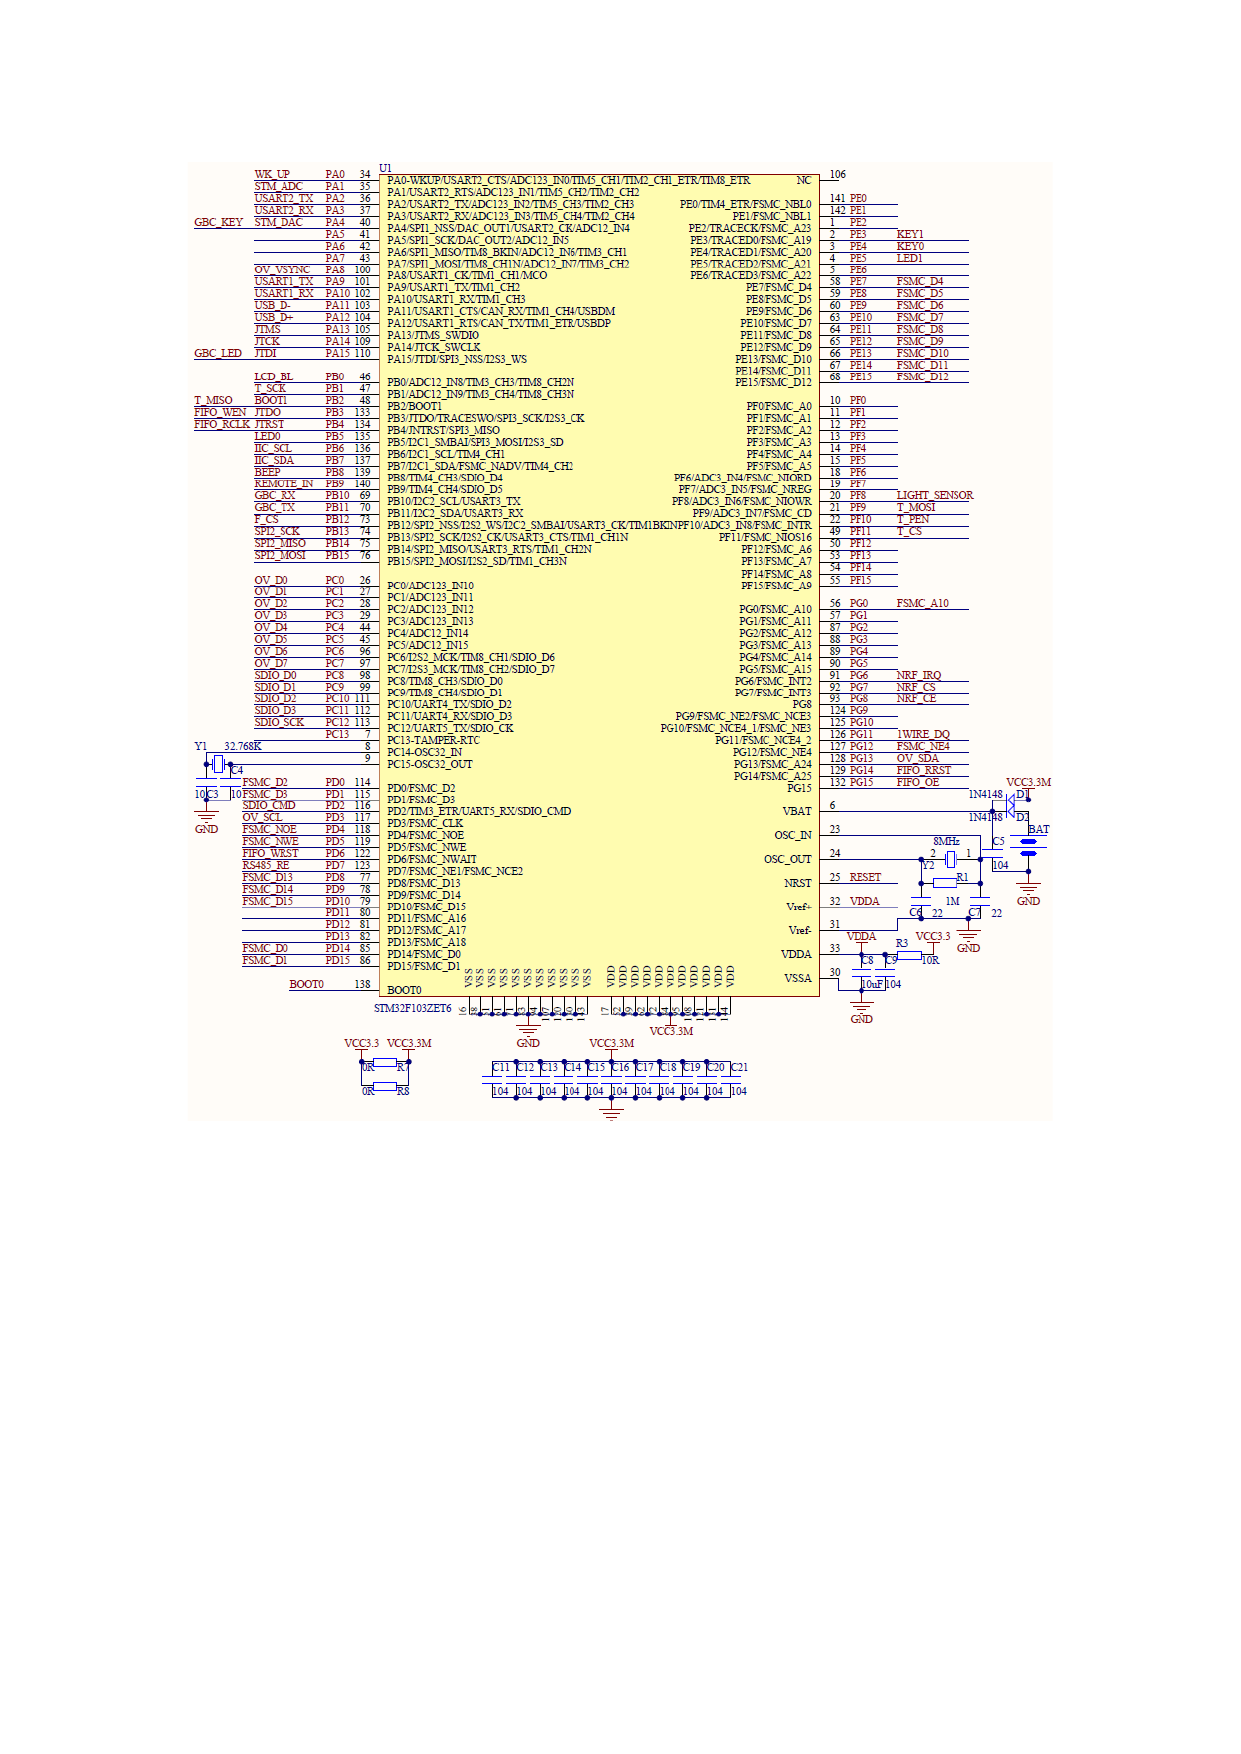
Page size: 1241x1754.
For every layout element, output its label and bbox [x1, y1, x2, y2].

picture [187, 162, 1053, 1121]
